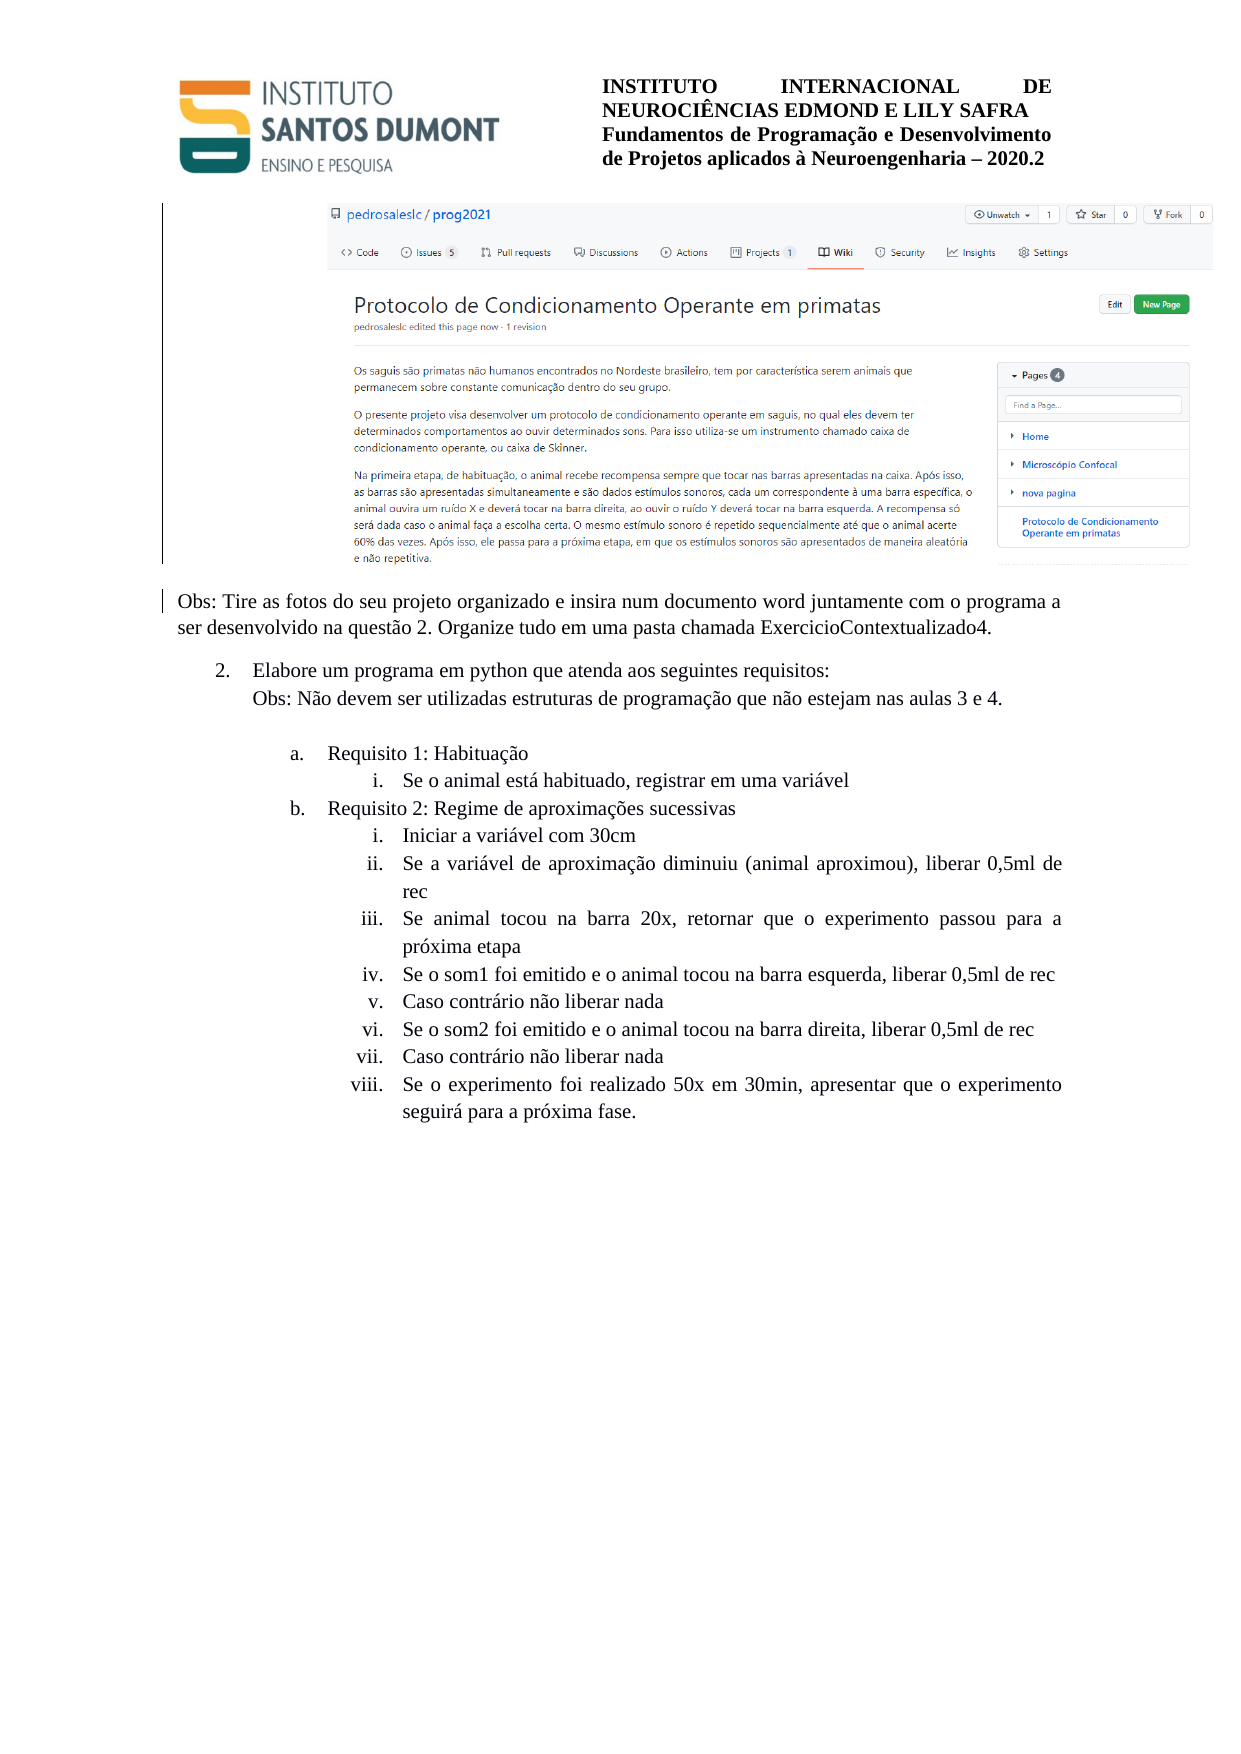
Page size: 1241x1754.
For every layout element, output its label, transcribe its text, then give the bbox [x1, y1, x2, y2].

list Requisito 2: Regime de aproximações sucessivas [290, 796, 1063, 820]
list Iniciar a variável com 30cm [383, 823, 1063, 847]
list Se o som2 foi emitido e o animal tocou na barra direita, liberar 0,5ml de rec [383, 1017, 1063, 1041]
list Caso contrário não liberar nada [383, 989, 1063, 1013]
list Se animal tocou na barra 20x, retornar que o experimento passou para a próxima etapa [383, 906, 1063, 958]
text Obs: Tire as fotos do seu projeto organizado e insira num documento word juntamente com o programa a ser desenvolvido na questão 2. Organize tudo em uma pasta chamada ExercicioContextualizado4. [177, 589, 1063, 639]
list Caso contrário não liberar nada [383, 1044, 1063, 1068]
picture [327, 203, 1214, 565]
picture [173, 73, 502, 176]
list Se o experimento foi realizado 50x em 30min, apresentar que o experimento seguirá para a próxima fase. [383, 1072, 1063, 1123]
list Elabore um programa em python que atenda aos seguintes requisitos: [215, 658, 1063, 682]
list Se o som1 foi emitido e o animal tocou na barra esquerda, liberar 0,5ml de rec [383, 961, 1063, 986]
list Se o animal está habituado, registrar em uma variável [383, 768, 1063, 792]
list Obs: Não devem ser utilizadas estruturas de programação que não estejam nas aulas 3 e 4. [252, 685, 1063, 709]
list Requisito 1: Habituação [290, 741, 1063, 765]
list Se a variável de aproximação diminuiu (animal aproximou), liberar 0,5ml de rec [383, 851, 1063, 903]
